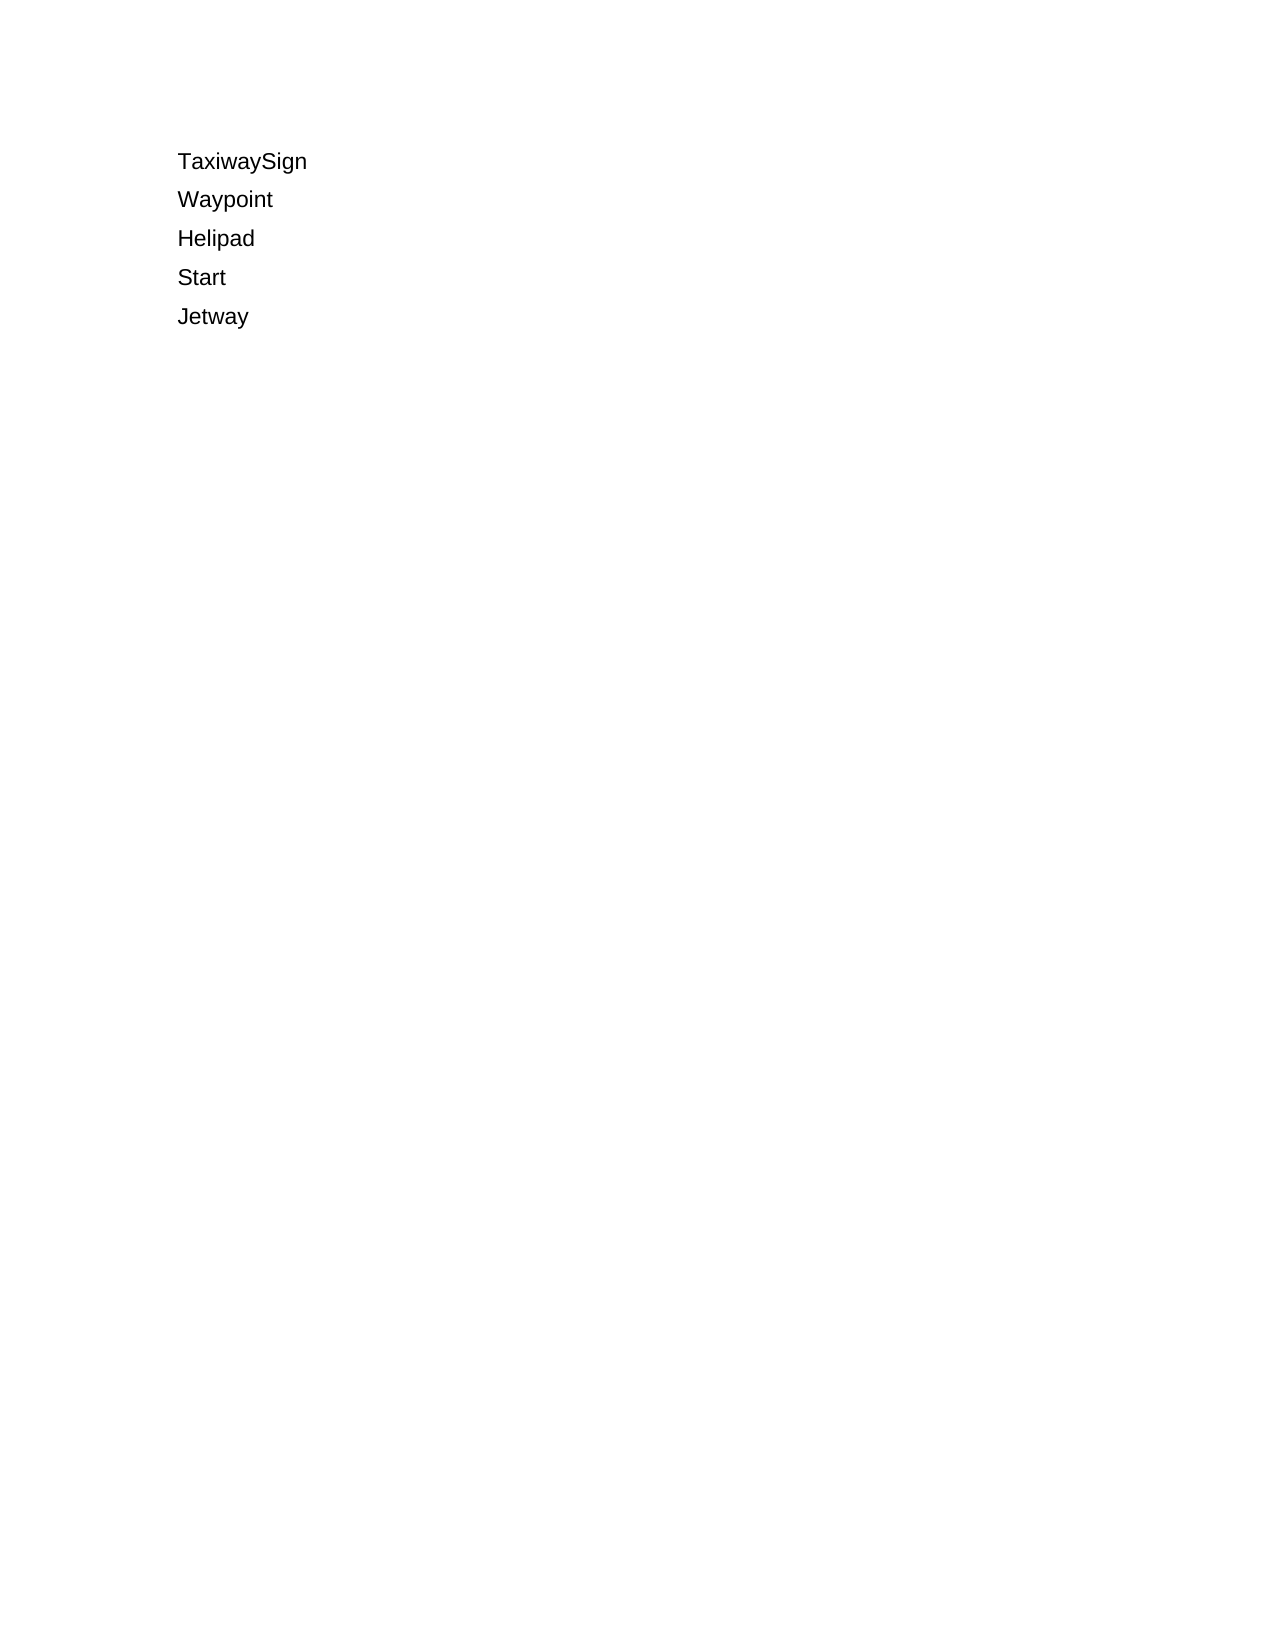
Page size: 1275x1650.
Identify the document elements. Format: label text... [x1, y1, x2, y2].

text TaxiwaySign [177, 148, 1098, 174]
text Helipad [177, 225, 1098, 252]
text Jetway [177, 303, 1098, 329]
text Waypoint [177, 186, 1098, 213]
text Start [177, 264, 1098, 291]
